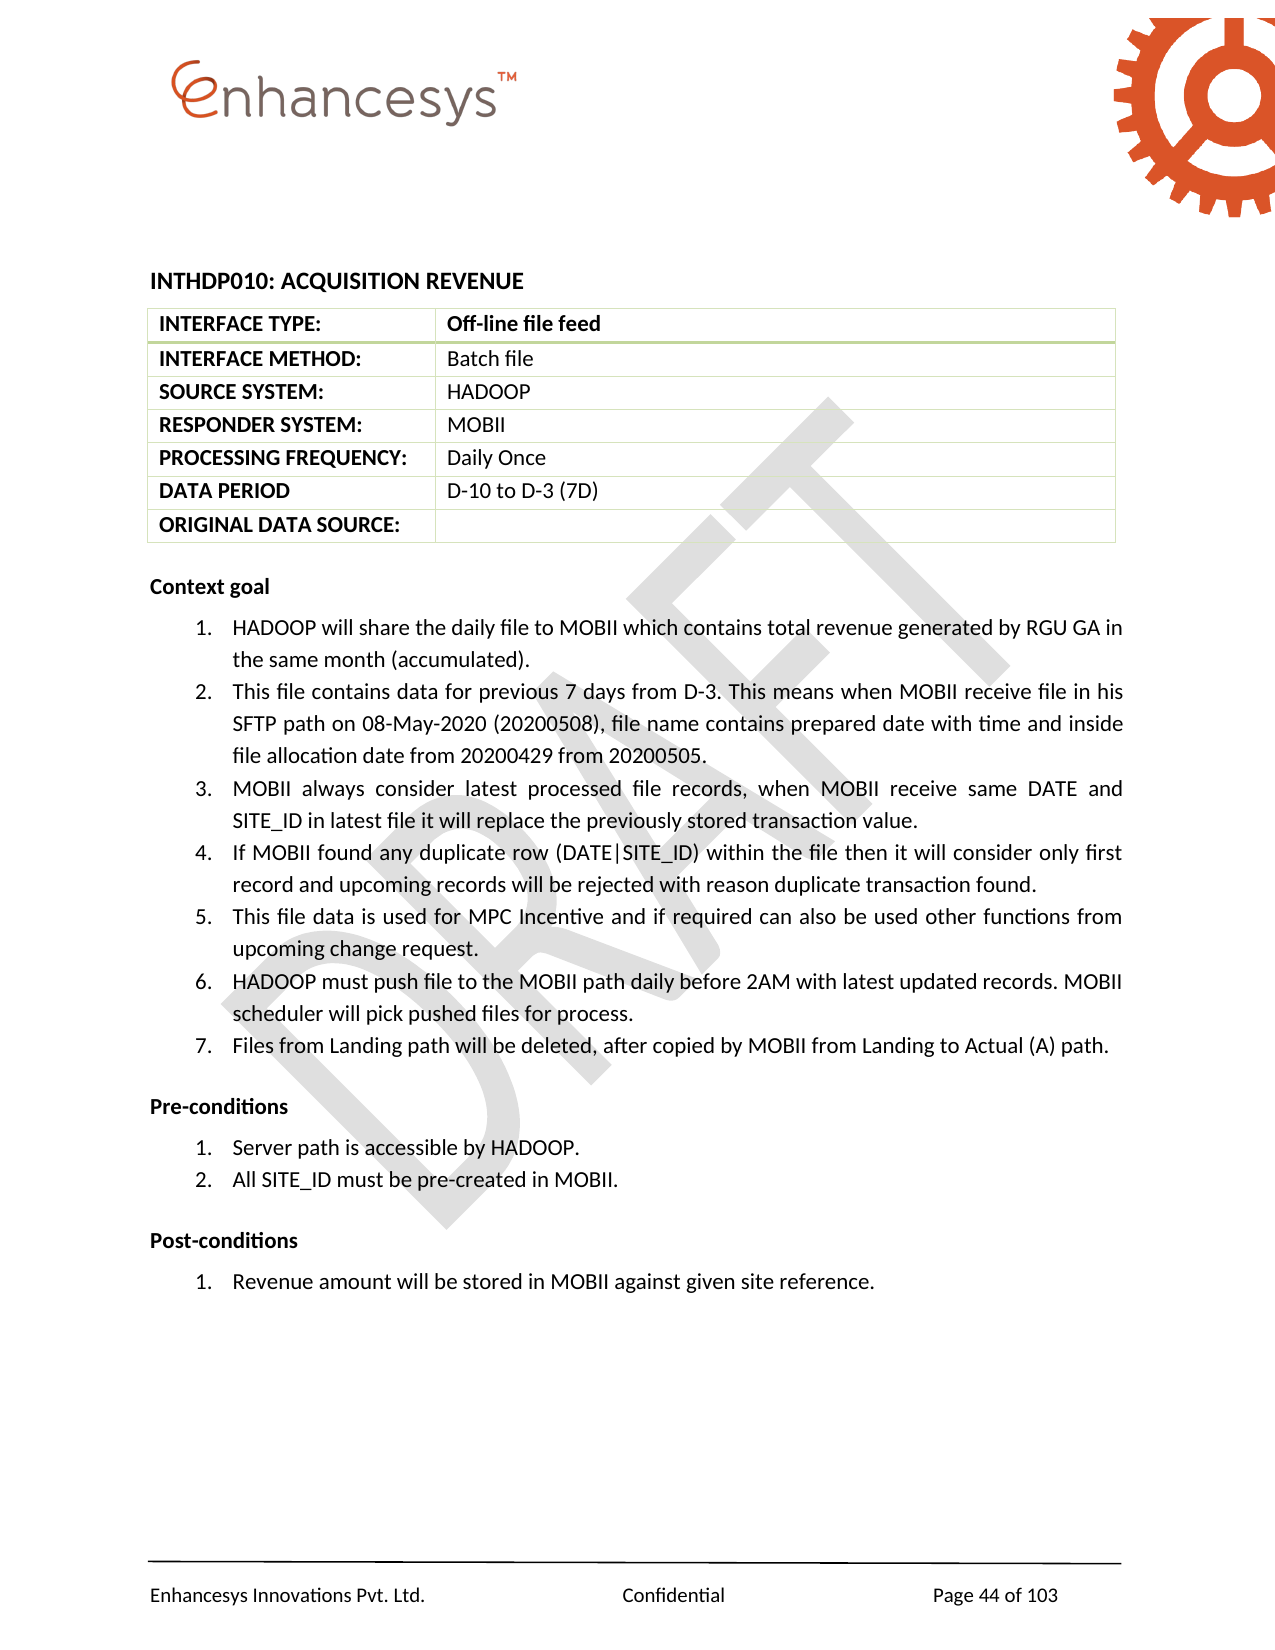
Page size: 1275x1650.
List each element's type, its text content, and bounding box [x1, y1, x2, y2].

table_cell ORIGINAL DATA SOURCE: [148, 510, 435, 542]
table_cell HADOOP [436, 377, 1115, 409]
list HADOOP will share the daily file to MOBII which contains total revenue generated by RGU GA in the same month (accumulated). [195, 613, 1125, 673]
list Files from Landing path will be deleted, after copied by MOBII from Landing to Actual (A) path. [195, 1031, 1125, 1059]
list All SITE_ID must be pre-created in MOBII. [195, 1165, 1125, 1193]
table_cell MOBII [436, 410, 1115, 442]
picture [165, 50, 521, 135]
table_cell Batch file [436, 344, 1115, 376]
table_cell D-10 to D-3 (7D) [436, 477, 1115, 509]
list HADOOP must push file to the MOBII path daily before 2AM with latest updated records. MOBII scheduler will pick pushed files for process. [195, 967, 1125, 1027]
subtitle Context goal [150, 572, 1125, 600]
subtitle Pre-conditions [150, 1092, 1125, 1121]
list This file data is used for MPC Incentive and if required can also be used other functions from upcoming change request. [195, 902, 1125, 963]
table_cell DATA PERIOD [148, 477, 435, 509]
table_cell INTERFACE METHOD: [148, 344, 435, 376]
table_cell Daily Once [436, 443, 1115, 476]
table_header Off-line file feed [436, 309, 1115, 341]
list This file contains data for previous 7 days from D-3. This means when MOBII receive file in his SFTP path on 08-May-2020 (20200508), file name contains prepared date with time and inside file allocation date from 20200429 from 20200505. [195, 677, 1125, 769]
subtitle Post-conditions [150, 1227, 1125, 1254]
table_cell PROCESSING FREQUENCY: [148, 443, 435, 476]
table_cell SOURCE SYSTEM: [148, 377, 435, 409]
table_cell RESPONDER SYSTEM: [148, 410, 435, 442]
table_header INTERFACE TYPE: [148, 309, 435, 341]
list MOBII always consider latest processed file records, when MOBII receive same DATE and SITE_ID in latest file it will replace the previously stored transaction value. [195, 774, 1125, 834]
list If MOBII found any duplicate row (DATE|SITE_ID) within the file then it will consider only first record and upcoming records will be rejected with reason duplicate transaction found. [195, 838, 1125, 898]
list Revenue amount will be stored in MOBII against given site reference. [195, 1267, 1125, 1295]
subtitle INTHDP010: ACQUISITION REVENUE [150, 265, 1125, 295]
table_cell [436, 510, 1115, 542]
picture [999, 18, 1275, 220]
list Server path is accessible by HADOOP. [195, 1133, 1125, 1161]
